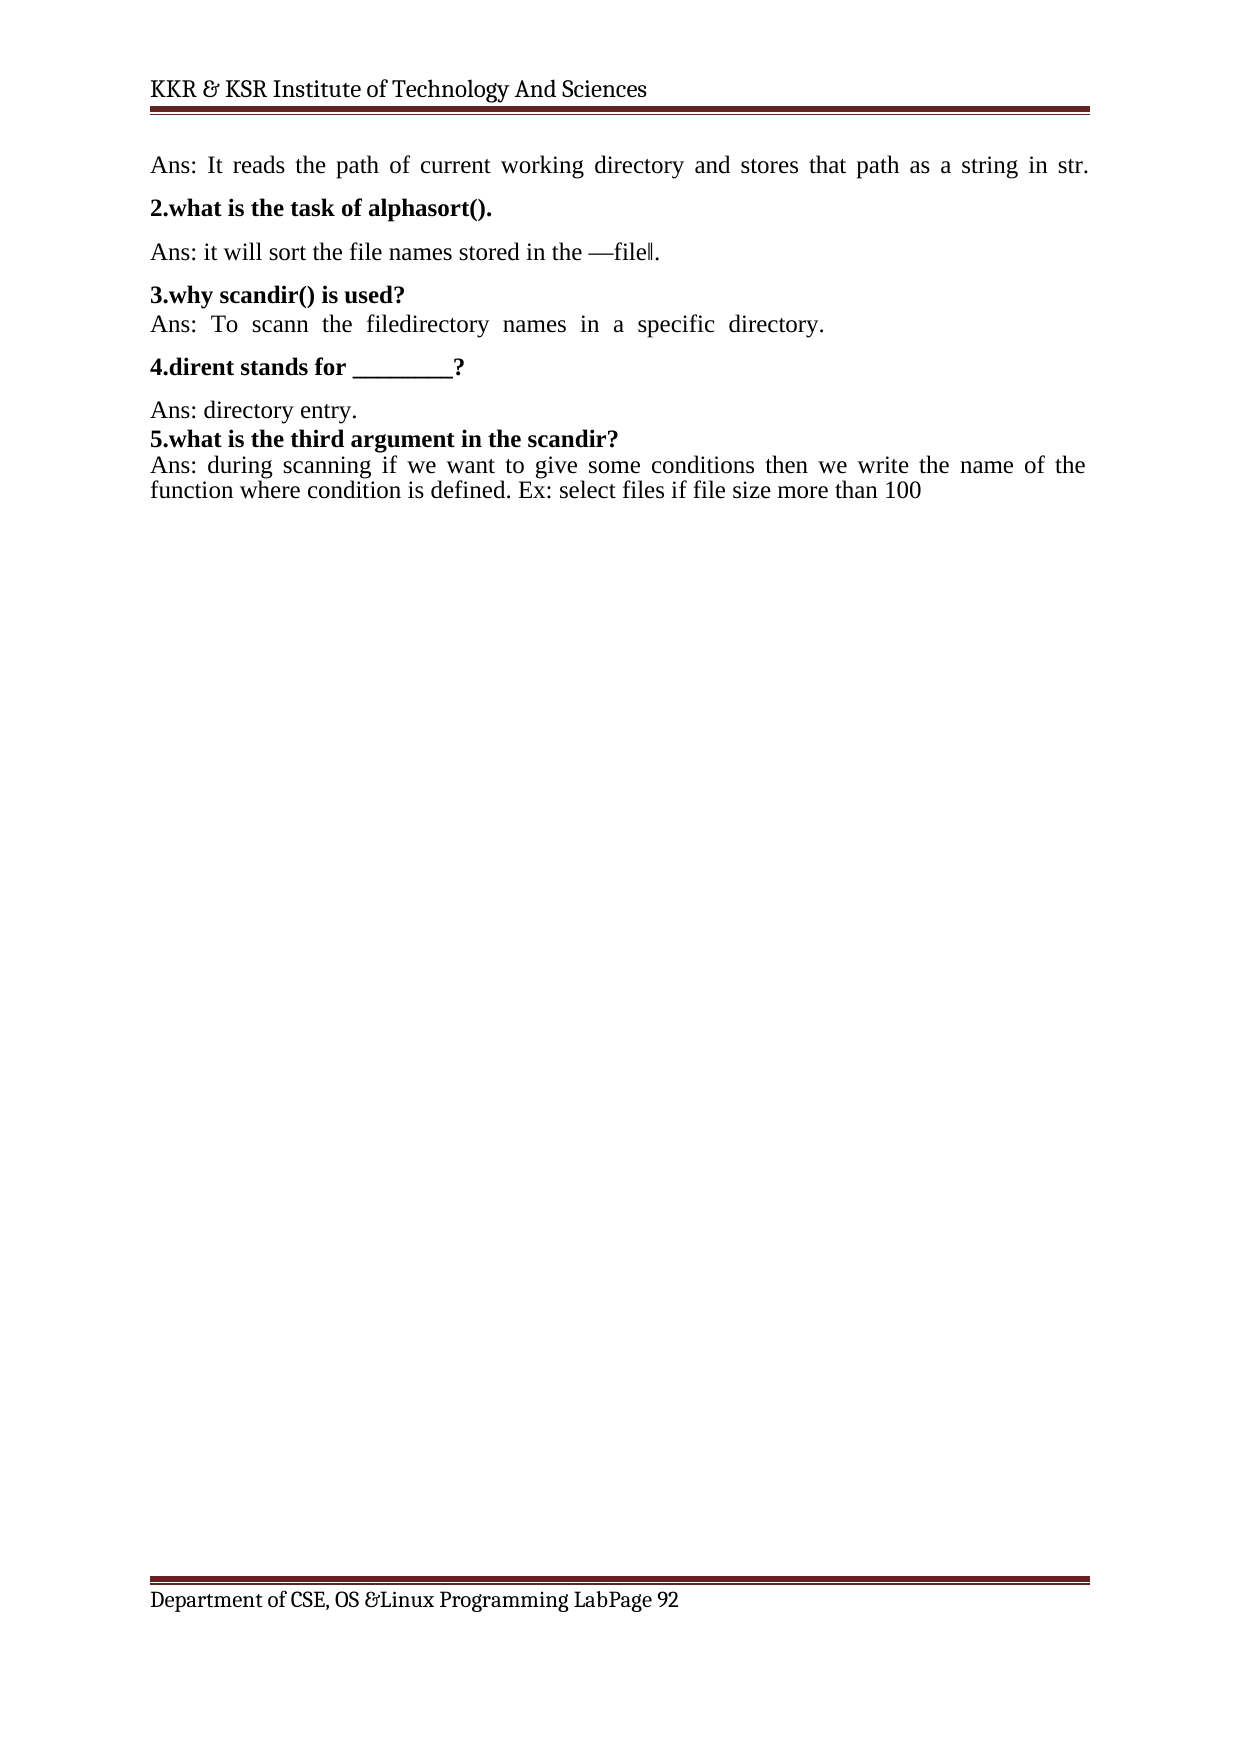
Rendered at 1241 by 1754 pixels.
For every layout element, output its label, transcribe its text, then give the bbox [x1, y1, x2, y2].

text Ans: directory entry. [150, 395, 1090, 424]
text Ans: To scann the filedirectory names in a specific directory. 4.dirent stands for ________? [150, 309, 826, 381]
text 3.why scandir() is used? [150, 280, 1090, 309]
text 5.what is the third argument in the scandir? [150, 424, 1090, 453]
text Ans: It reads the path of current working directory and stores that path as a string in str. 2.what is the task of alphasort(). [150, 150, 1090, 222]
text Ans: it will sort the file names stored in the ―file‖. [150, 237, 1090, 265]
text Ans: during scanning if we want to give some conditions then we write the name of the function where condition is defined. Ex: select files if file size more than 100 [150, 453, 1088, 504]
